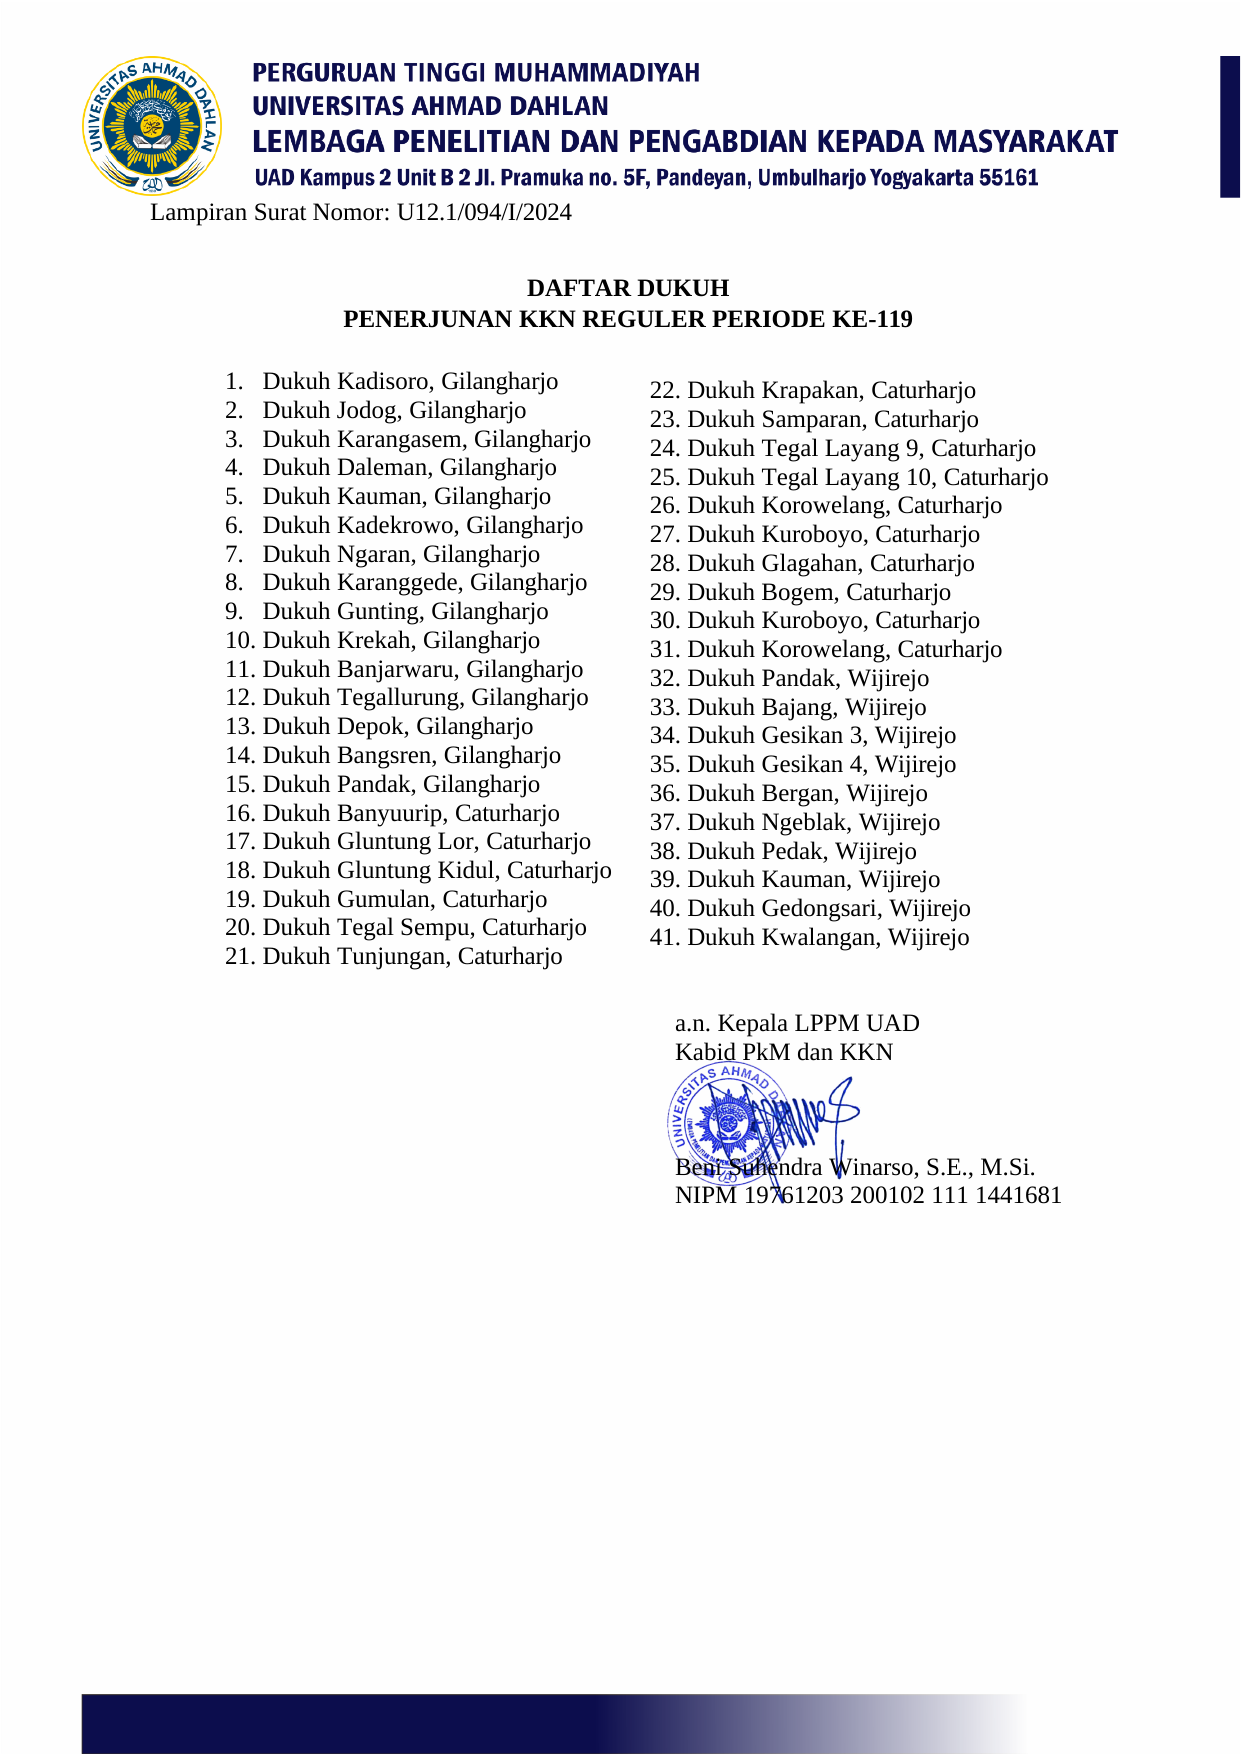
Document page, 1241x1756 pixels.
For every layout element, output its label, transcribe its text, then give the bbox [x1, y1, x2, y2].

list Dukuh Kadisoro, Gilangharjo [225, 366, 613, 395]
list Dukuh Kwalangan, Wijirejo [649, 922, 1121, 951]
text Beni Suhendra Winarso, S.E., M.Si. NIPM 19761203 200102 111 1441681 [675, 1152, 1063, 1209]
text PENERJUNAN KKN REGULER PERIODE KE-119 [155, 304, 1101, 333]
list Dukuh Tegallurung, Gilangharjo [225, 682, 613, 711]
list Dukuh Gedongsari, Wijirejo [649, 893, 1121, 922]
list Dukuh Ngeblak, Wijirejo [649, 807, 1121, 836]
list Dukuh Gumulan, Caturharjo [225, 884, 613, 913]
list Dukuh Kauman, Wijirejo [649, 864, 1121, 893]
list Dukuh Banjarwaru, Gilangharjo [225, 654, 613, 682]
list Dukuh Karanggede, Gilangharjo [225, 567, 613, 596]
list Dukuh Gluntung Lor, Caturharjo [225, 826, 613, 855]
list Dukuh Glagahan, Caturharjo [649, 548, 1121, 577]
list Dukuh Korowelang, Caturharjo [649, 634, 1121, 663]
list Dukuh Pedak, Wijirejo [649, 836, 1121, 864]
list Dukuh Krekah, Gilangharjo [225, 625, 613, 654]
list Dukuh Gesikan 3, Wijirejo [649, 721, 1121, 749]
list Dukuh Jodog, Gilangharjo [225, 395, 613, 424]
list Dukuh Bangsren, Gilangharjo [225, 740, 613, 769]
list Dukuh Tunjungan, Caturharjo [225, 941, 613, 970]
text Lampiran Surat Nomor: U12.1/094/I/2024 [150, 197, 1121, 225]
list Dukuh Bogem, Caturharjo [649, 577, 1121, 606]
list Dukuh Krapakan, Caturharjo [649, 376, 1121, 404]
list Dukuh Karangasem, Gilangharjo [225, 424, 613, 452]
list Dukuh Kuroboyo, Caturharjo [649, 519, 1121, 548]
list Dukuh Tegal Layang 9, Caturharjo [649, 433, 1121, 462]
list Dukuh Tegal Sempu, Caturharjo [225, 913, 613, 941]
list Dukuh Pandak, Gilangharjo [225, 769, 613, 797]
list Dukuh Tegal Layang 10, Caturharjo [649, 462, 1121, 491]
list Dukuh Kuroboyo, Caturharjo [649, 606, 1121, 634]
list Dukuh Depok, Gilangharjo [225, 711, 613, 740]
list Dukuh Pandak, Wijirejo [649, 663, 1121, 692]
picture [1, 2, 1241, 1754]
list Dukuh Banyuurip, Caturharjo [225, 798, 613, 826]
list Dukuh Gunting, Gilangharjo [225, 596, 613, 625]
list Dukuh Bergan, Wijirejo [649, 778, 1121, 807]
list Dukuh Ngaran, Gilangharjo [225, 539, 613, 567]
subtitle DAFTAR DUKUH [155, 273, 1101, 302]
text a.n. Kepala LPPM UAD Kabid PkM dan KKN [675, 1008, 920, 1066]
list Dukuh Bajang, Wijirejo [649, 692, 1121, 721]
list Dukuh Gesikan 4, Wijirejo [649, 749, 1121, 778]
list Dukuh Samparan, Caturharjo [649, 404, 1121, 433]
list Dukuh Daleman, Gilangharjo [225, 452, 613, 481]
list Dukuh Kauman, Gilangharjo [225, 481, 613, 510]
list Dukuh Gluntung Kidul, Caturharjo [225, 855, 613, 884]
list Dukuh Korowelang, Caturharjo [649, 491, 1121, 519]
list Dukuh Kadekrowo, Gilangharjo [225, 510, 613, 539]
